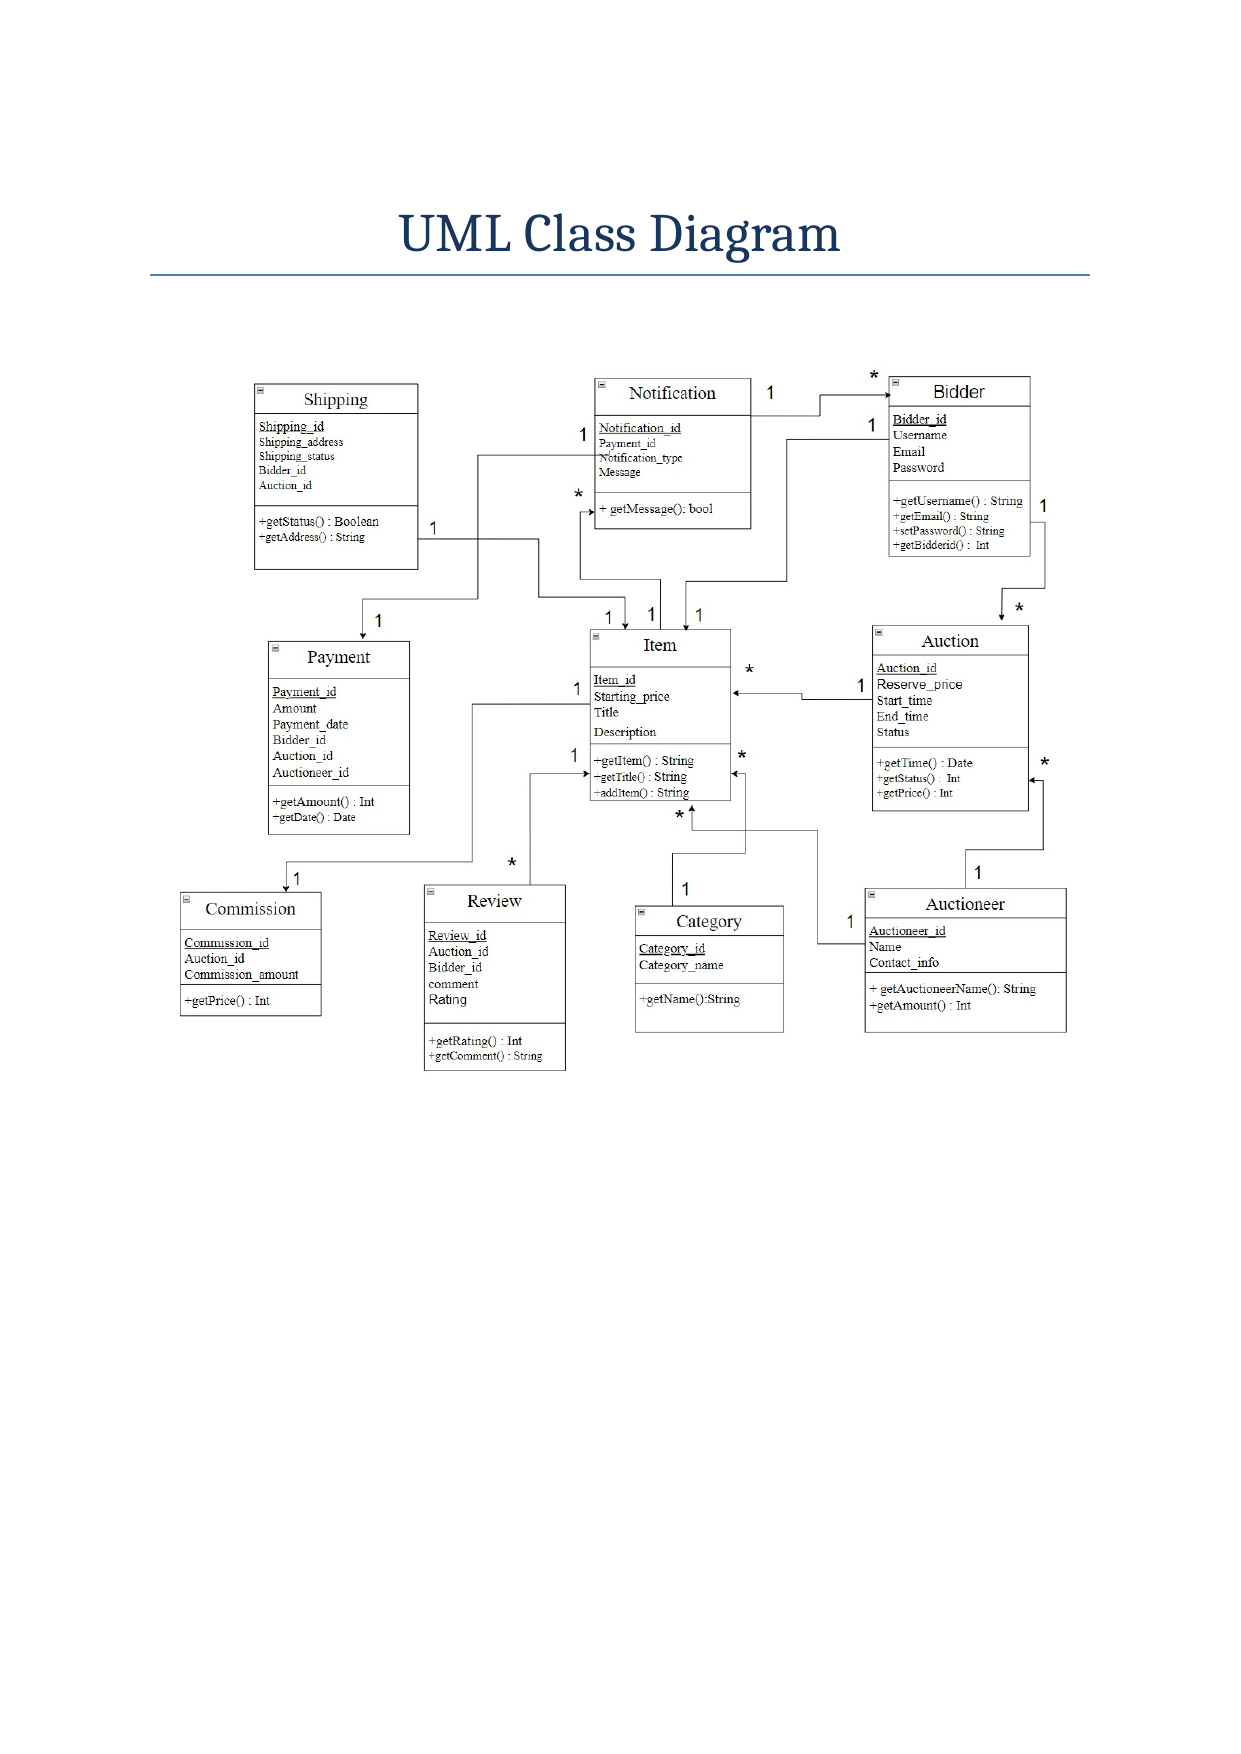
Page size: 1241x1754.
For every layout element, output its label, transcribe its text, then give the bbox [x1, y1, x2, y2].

picture [150, 360, 1091, 1086]
title UML Class Diagram [150, 203, 1090, 274]
